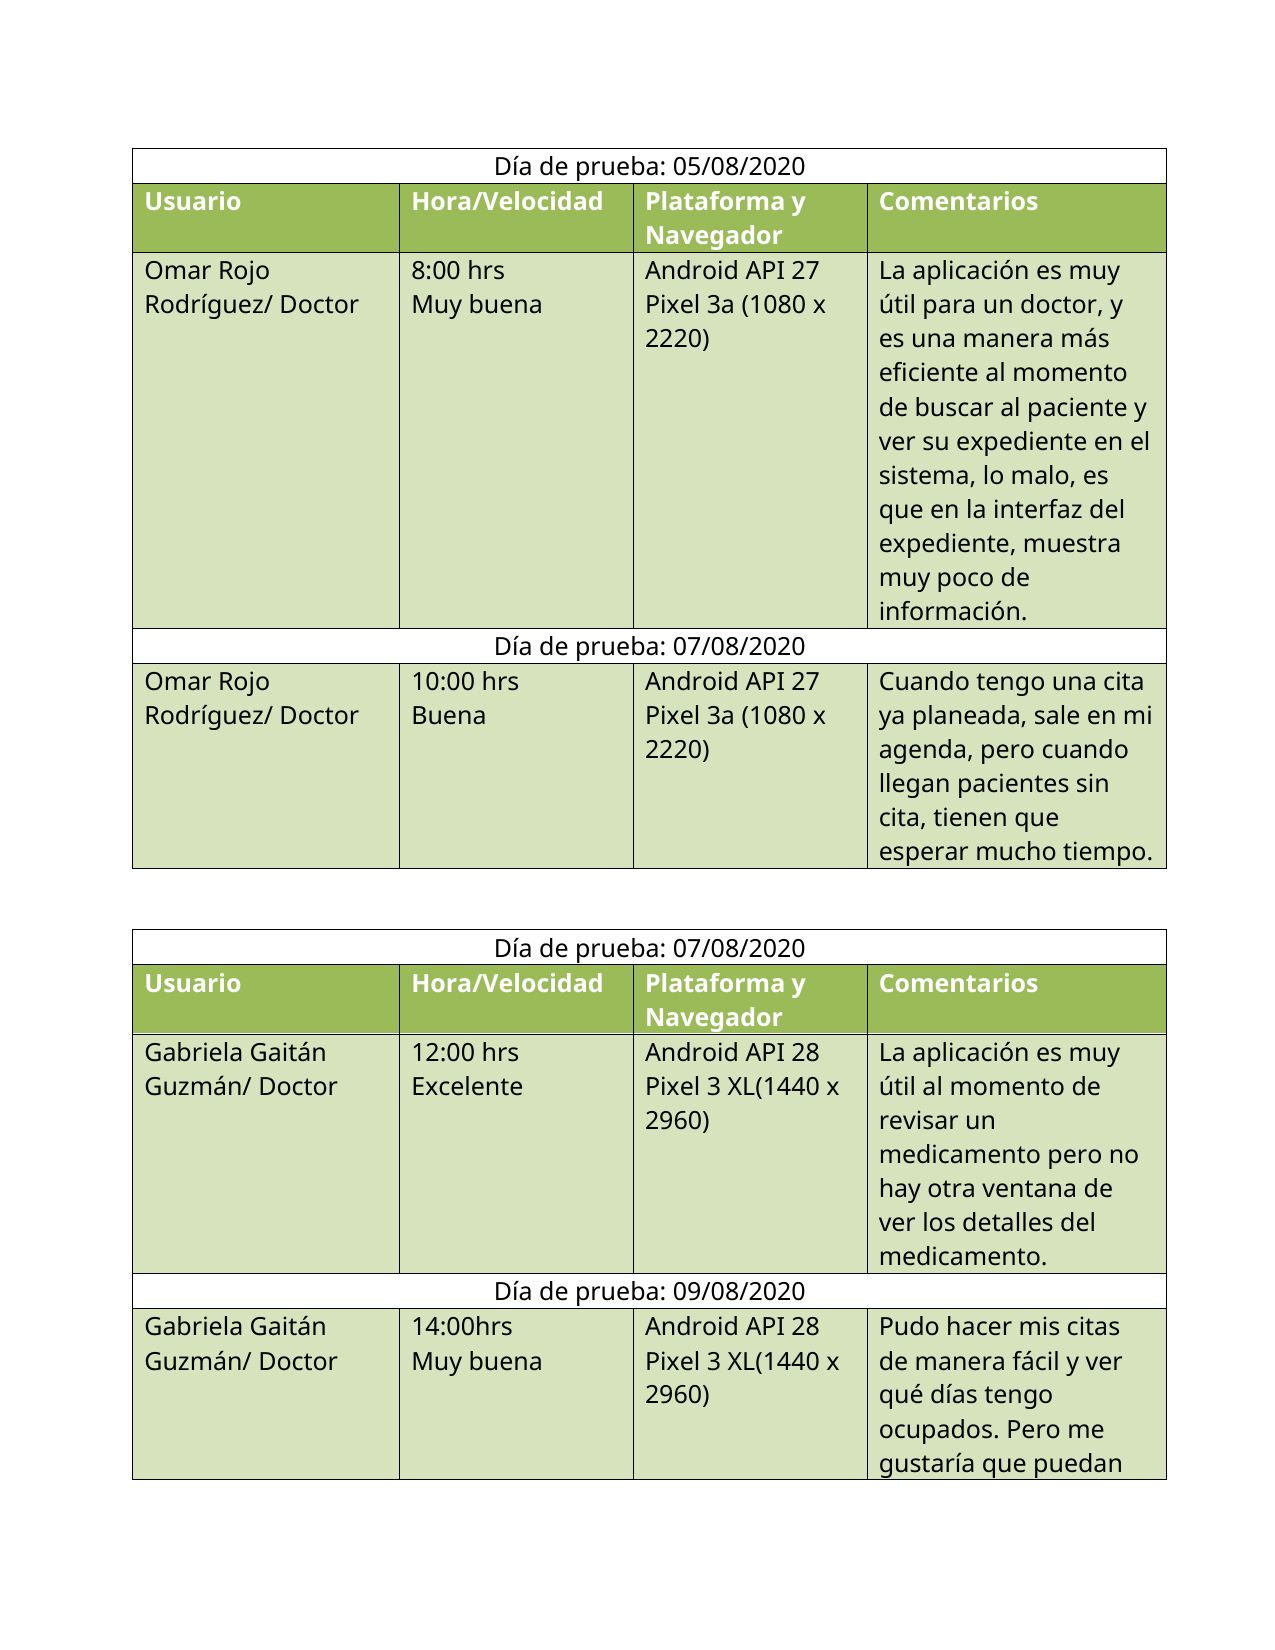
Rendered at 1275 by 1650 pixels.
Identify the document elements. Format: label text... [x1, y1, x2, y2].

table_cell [133, 1309, 399, 1479]
table_cell Usuario [133, 184, 399, 252]
table_cell Android API 27 Pixel 3a (1080 x 2220) [634, 253, 867, 628]
table_cell Plataforma y Navegador [634, 184, 867, 252]
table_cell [868, 1309, 1166, 1479]
table_cell 10:00 hrs Buena [400, 664, 633, 868]
table_cell Usuario [133, 965, 399, 1033]
table_cell Comentarios [868, 965, 1166, 1033]
table_cell Gabriela Gaitán Guzmán/ Doctor [133, 1035, 399, 1273]
table_header Día de prueba: 07/08/2020 [133, 930, 1166, 964]
table_cell Día de prueba: 07/08/2020 [133, 629, 1166, 663]
table_cell La aplicación es muy útil para un doctor, y es una manera más eficiente al momento de buscar al paciente y ver su expediente en el sistema, lo malo, es que en la interfaz del expediente, muestra muy poco de información. [868, 253, 1166, 628]
table_cell Android API 28 Pixel 3 XL(1440 x 2960) [634, 1035, 867, 1273]
table_cell 14:00hrs Muy buena [400, 1309, 633, 1479]
table_header Día de prueba: 05/08/2020 [133, 149, 1166, 183]
table_cell Android API 27 Pixel 3a (1080 x 2220) [634, 664, 867, 868]
table_cell Omar Rojo Rodríguez/ Doctor [133, 664, 399, 868]
table_cell Omar Rojo Rodríguez/ Doctor [133, 253, 399, 628]
table_cell La aplicación es muy útil al momento de revisar un medicamento pero no hay otra ventana de ver los detalles del medicamento. [868, 1035, 1166, 1273]
table_cell Cuando tengo una cita ya planeada, sale en mi agenda, pero cuando llegan pacientes sin cita, tienen que esperar mucho tiempo. [868, 664, 1166, 868]
table_cell Hora/Velocidad [400, 184, 633, 252]
table_cell Comentarios [868, 184, 1166, 252]
table_cell 12:00 hrs Excelente [400, 1035, 633, 1273]
table_cell Día de prueba: 09/08/2020 [133, 1274, 1166, 1308]
table_cell Plataforma y Navegador [634, 965, 867, 1033]
table_cell 8:00 hrs Muy buena [400, 253, 633, 628]
table_cell Hora/Velocidad [400, 965, 633, 1033]
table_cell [634, 1309, 867, 1479]
